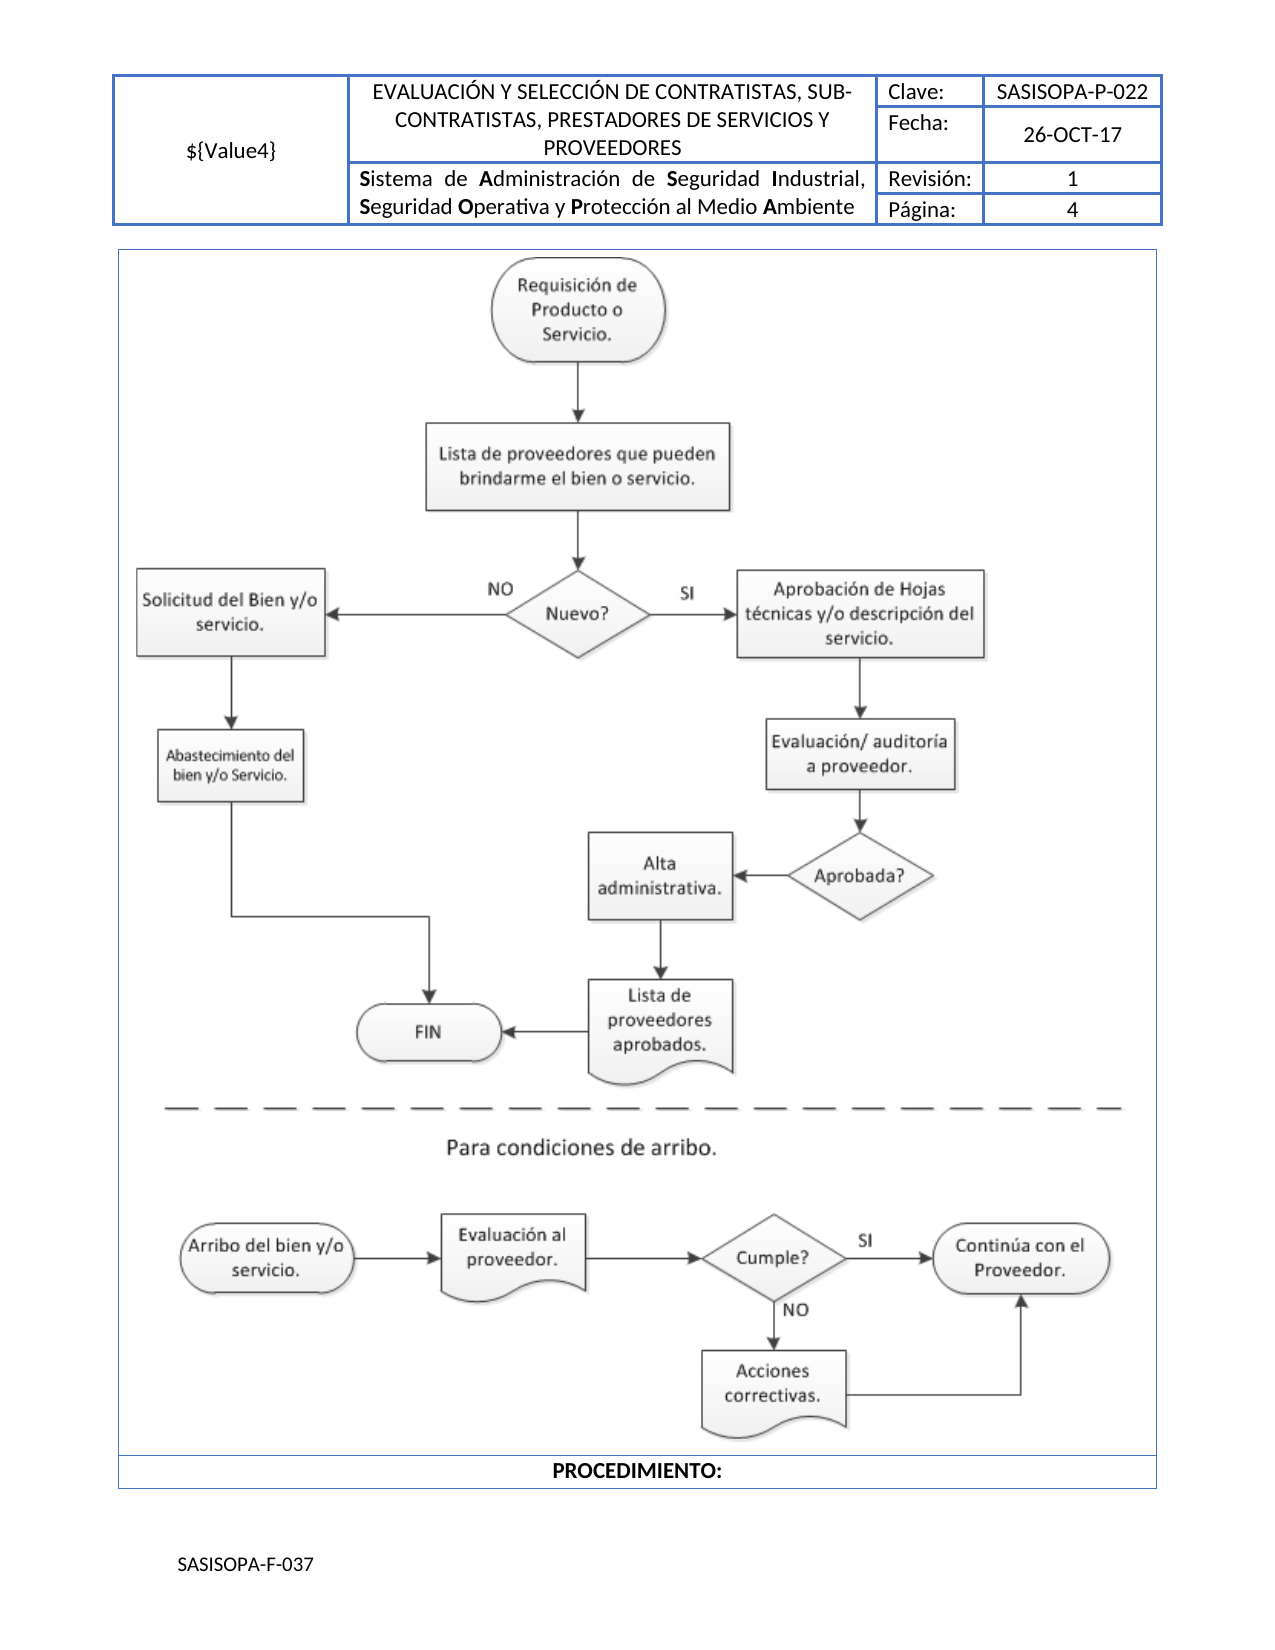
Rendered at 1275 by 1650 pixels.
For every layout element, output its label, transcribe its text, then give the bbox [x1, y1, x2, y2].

table_cell [119, 250, 1156, 1455]
table_cell PROCEDIMIENTO: [119, 1456, 1156, 1488]
